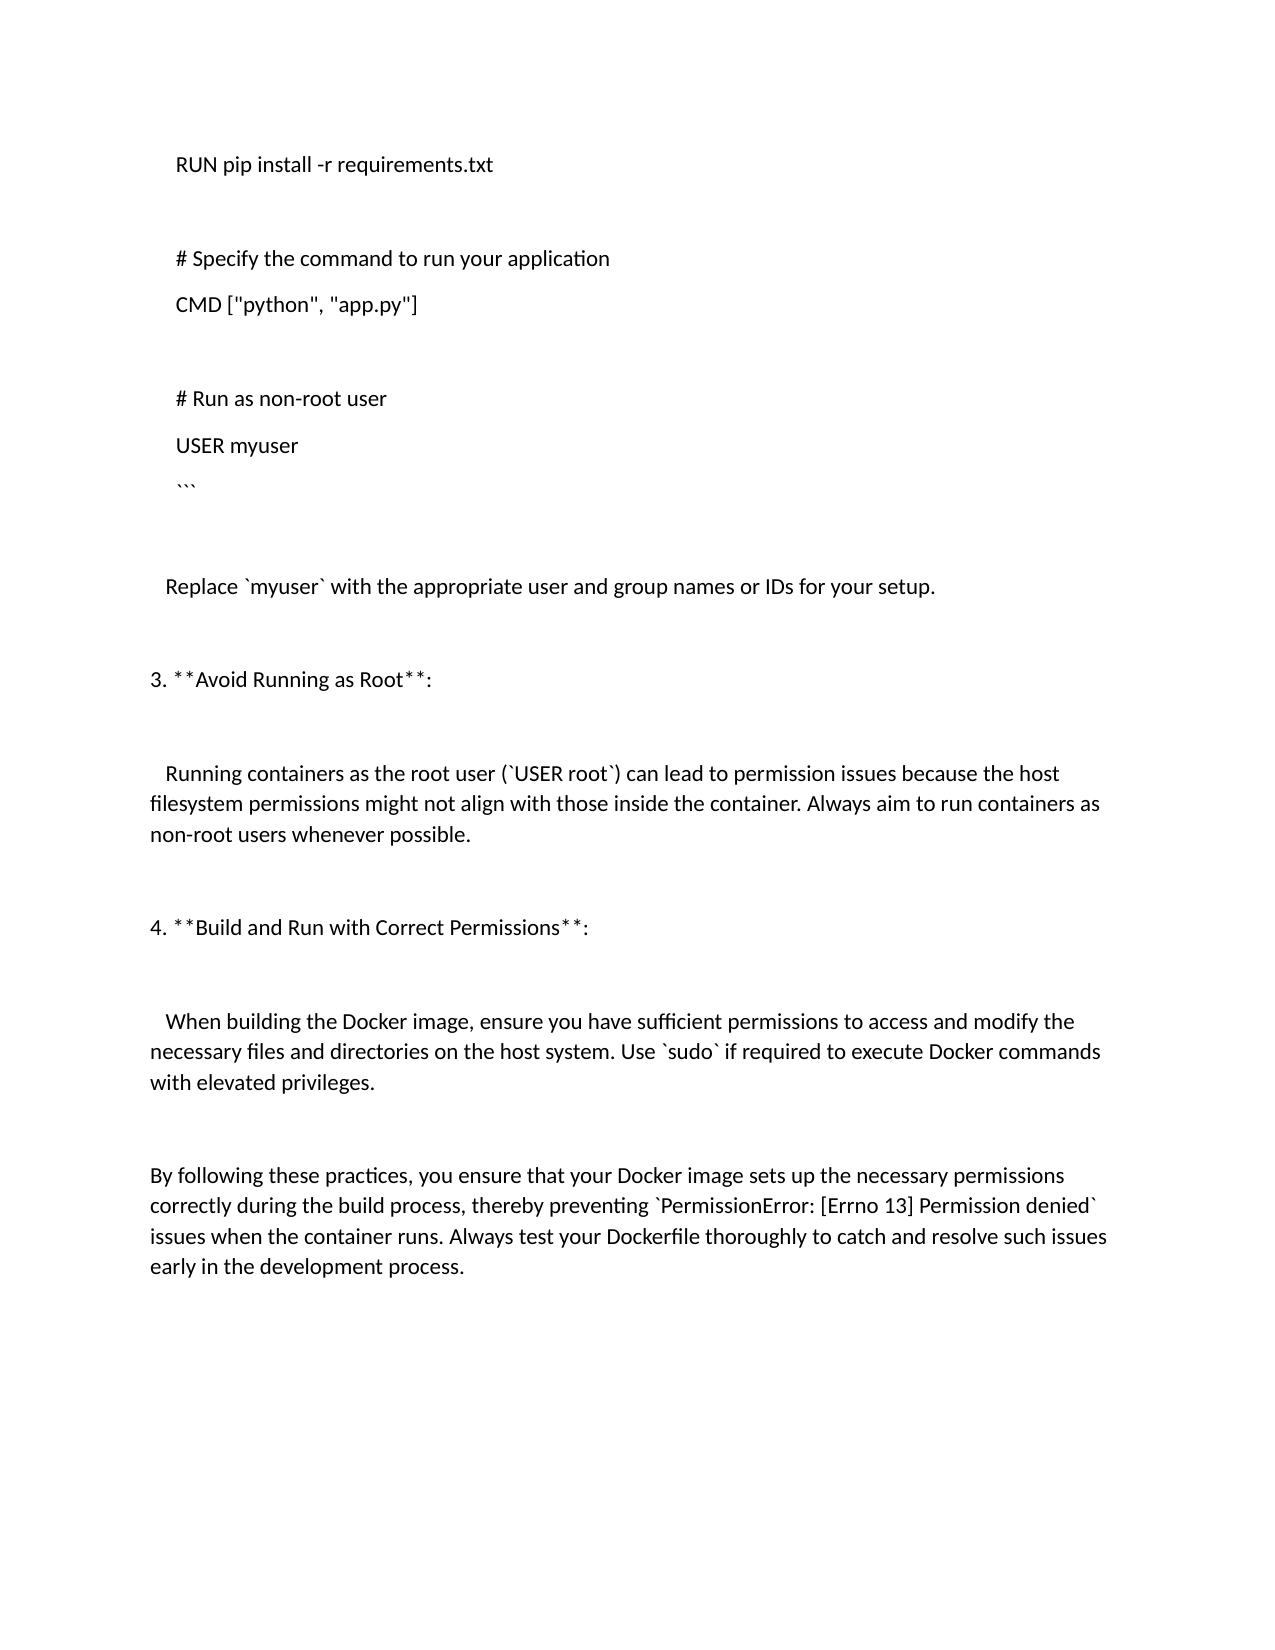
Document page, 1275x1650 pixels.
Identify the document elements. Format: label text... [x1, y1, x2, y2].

text 3. **Avoid Running as Root**: [150, 666, 1125, 694]
text RUN pip install -r requirements.txt [150, 150, 1125, 178]
text # Specify the command to run your application [150, 244, 1125, 272]
text Running containers as the root user (`USER root`) can lead to permission issues because the host filesystem permissions might not align with those inside the container. Always aim to run containers as non-root users whenever possible. [150, 759, 1125, 848]
text Replace `myuser` with the appropriate user and group names or IDs for your setup. [150, 572, 1125, 600]
text CMD ["python", "app.py"] [150, 291, 1125, 319]
text # Run as non-root user [150, 384, 1125, 412]
text By following these practices, you ensure that your Docker image sets up the necessary permissions correctly during the build process, thereby preventing `PermissionError: [Errno 13] Permission denied` issues when the container runs. Always test your Dockerfile thoroughly to catch and resolve such issues early in the development process. [150, 1161, 1125, 1280]
text USER myuser [150, 431, 1125, 459]
text 4. **Build and Run with Correct Permissions**: [150, 913, 1125, 942]
text When building the Docker image, ensure you have sufficient permissions to access and modify the necessary files and directories on the host system. Use `sudo` if required to execute Docker commands with elevated privileges. [150, 1007, 1125, 1096]
text ``` [150, 478, 1125, 506]
